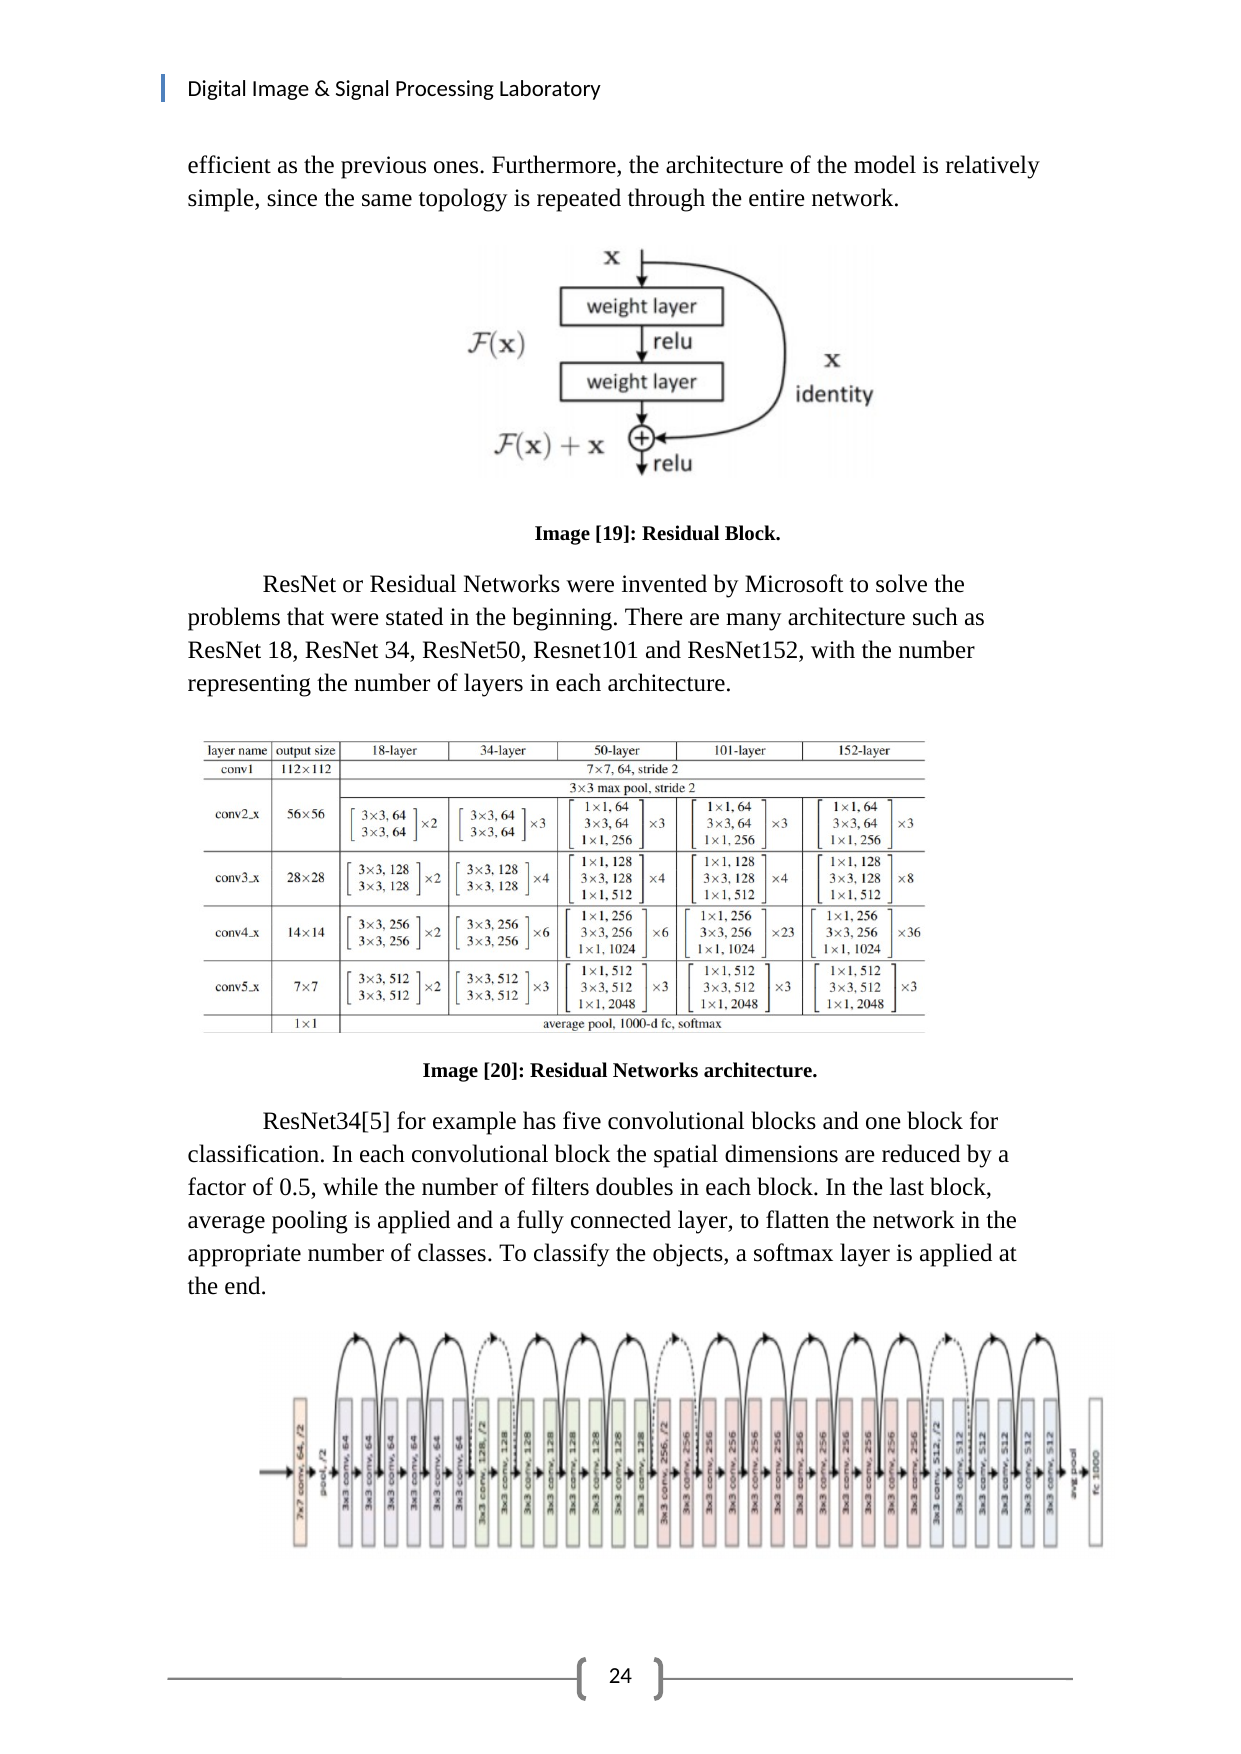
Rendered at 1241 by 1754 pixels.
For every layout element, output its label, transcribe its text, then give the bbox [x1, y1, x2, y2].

picture [187, 722, 1053, 1033]
picture [426, 236, 889, 496]
text Image [20]: Residual Networks architecture. [187, 1058, 1053, 1082]
text ResNet or Residual Networks were invented by Microsoft to solve the problems that were stated in the beginning. There are many architecture such as ResNet 18, ResNet 34, ResNet50, Resnet101 and ResNet152, with the number representing the number of layers in each architecture. [187, 569, 1053, 697]
text Image [19]: Residual Block. [187, 521, 1053, 545]
picture [260, 1331, 1114, 1558]
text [187, 150, 1053, 212]
text ResNet34[5] for example has five convolutional blocks and one block for classification. In each convolutional block the spatial dimensions are reduced by a factor of 0.5, while the number of filters doubles in each block. In the last block, average pooling is applied and a fully connected layer, to flatten the network in the appropriate number of classes. To classify the objects, a softmax layer is applied at the end. [187, 1106, 1053, 1300]
